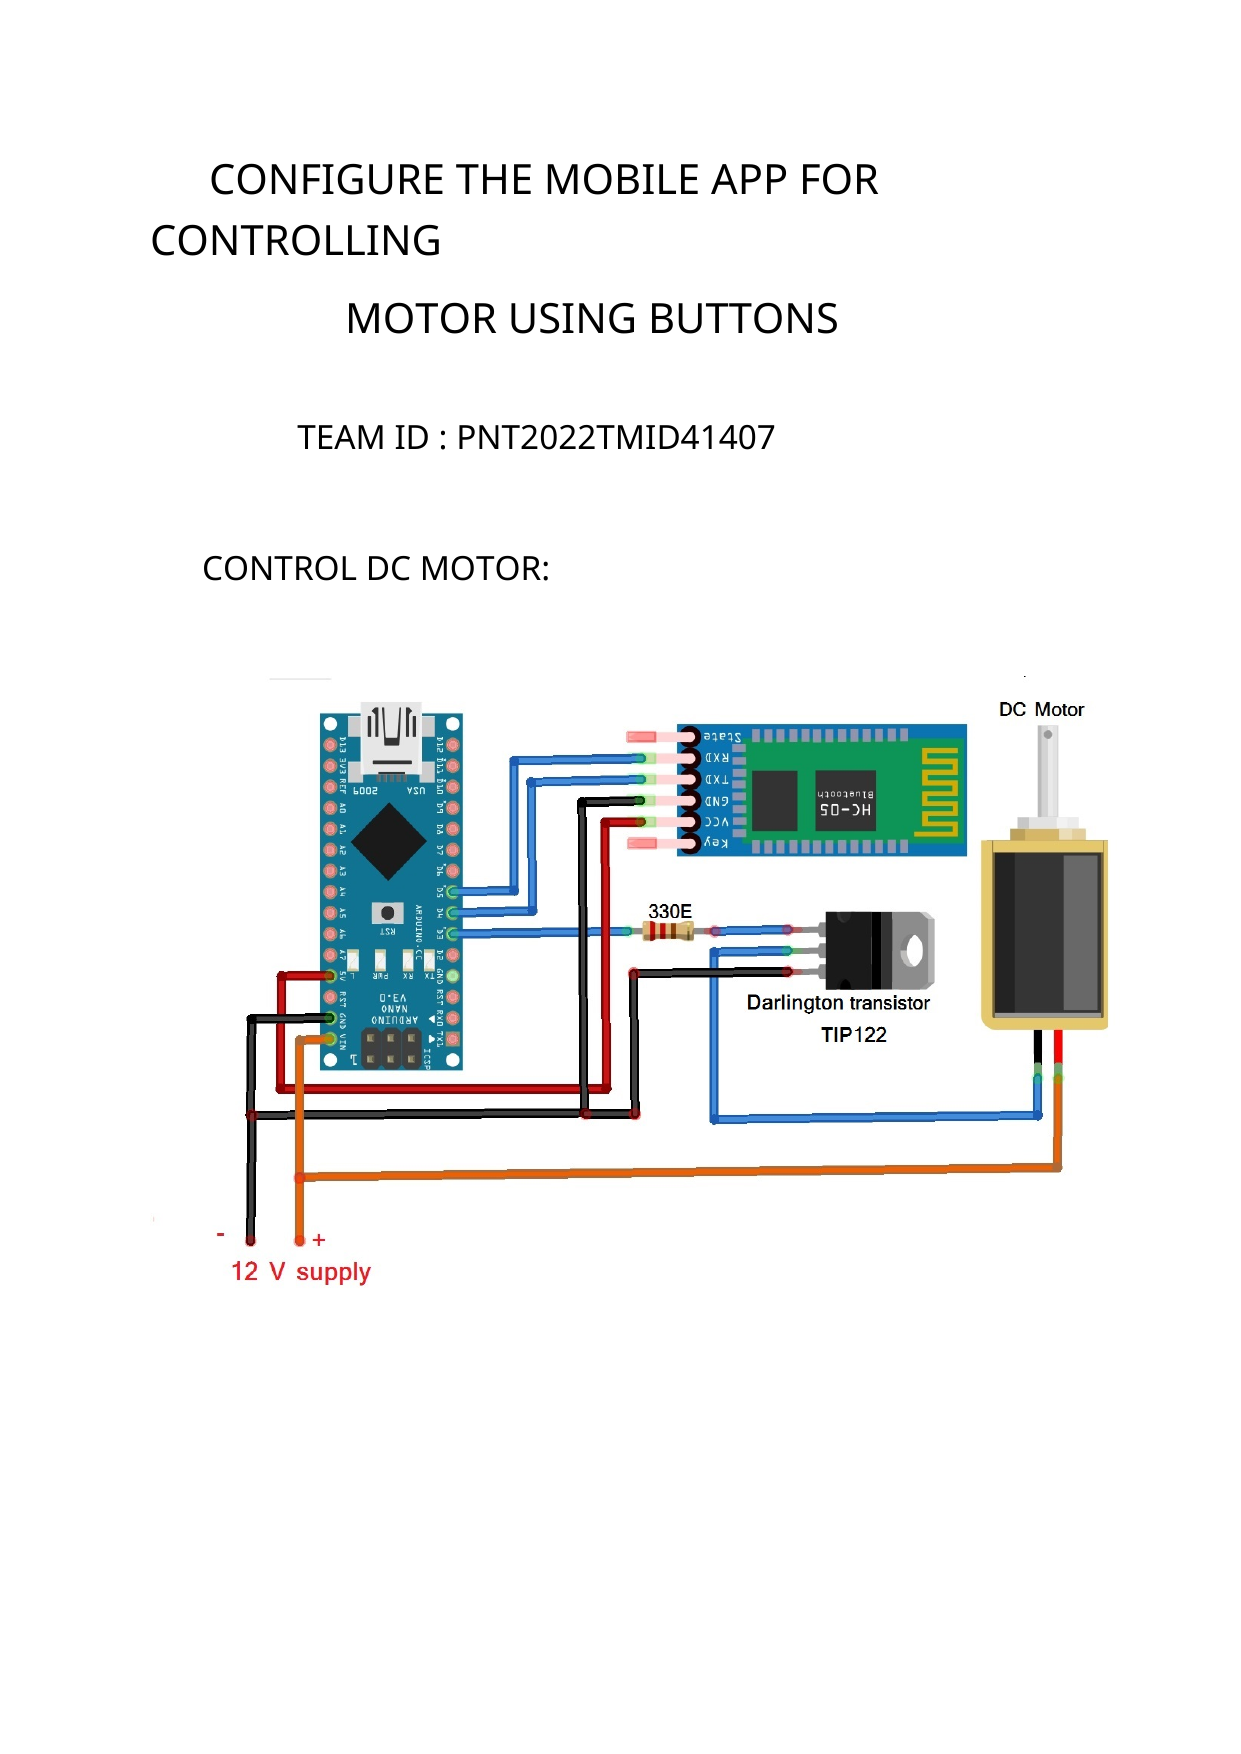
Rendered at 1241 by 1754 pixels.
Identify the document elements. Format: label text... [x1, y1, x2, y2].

text CONFIGURE THE MOBILE APP FOR CONTROLLING [150, 150, 1090, 268]
picture [150, 676, 1144, 1314]
text CONTROL DC MOTOR: [150, 545, 1090, 591]
text MOTOR USING BUTTONS [150, 289, 1090, 346]
text TEAM ID : PNT2022TMID41407 [150, 414, 1090, 459]
